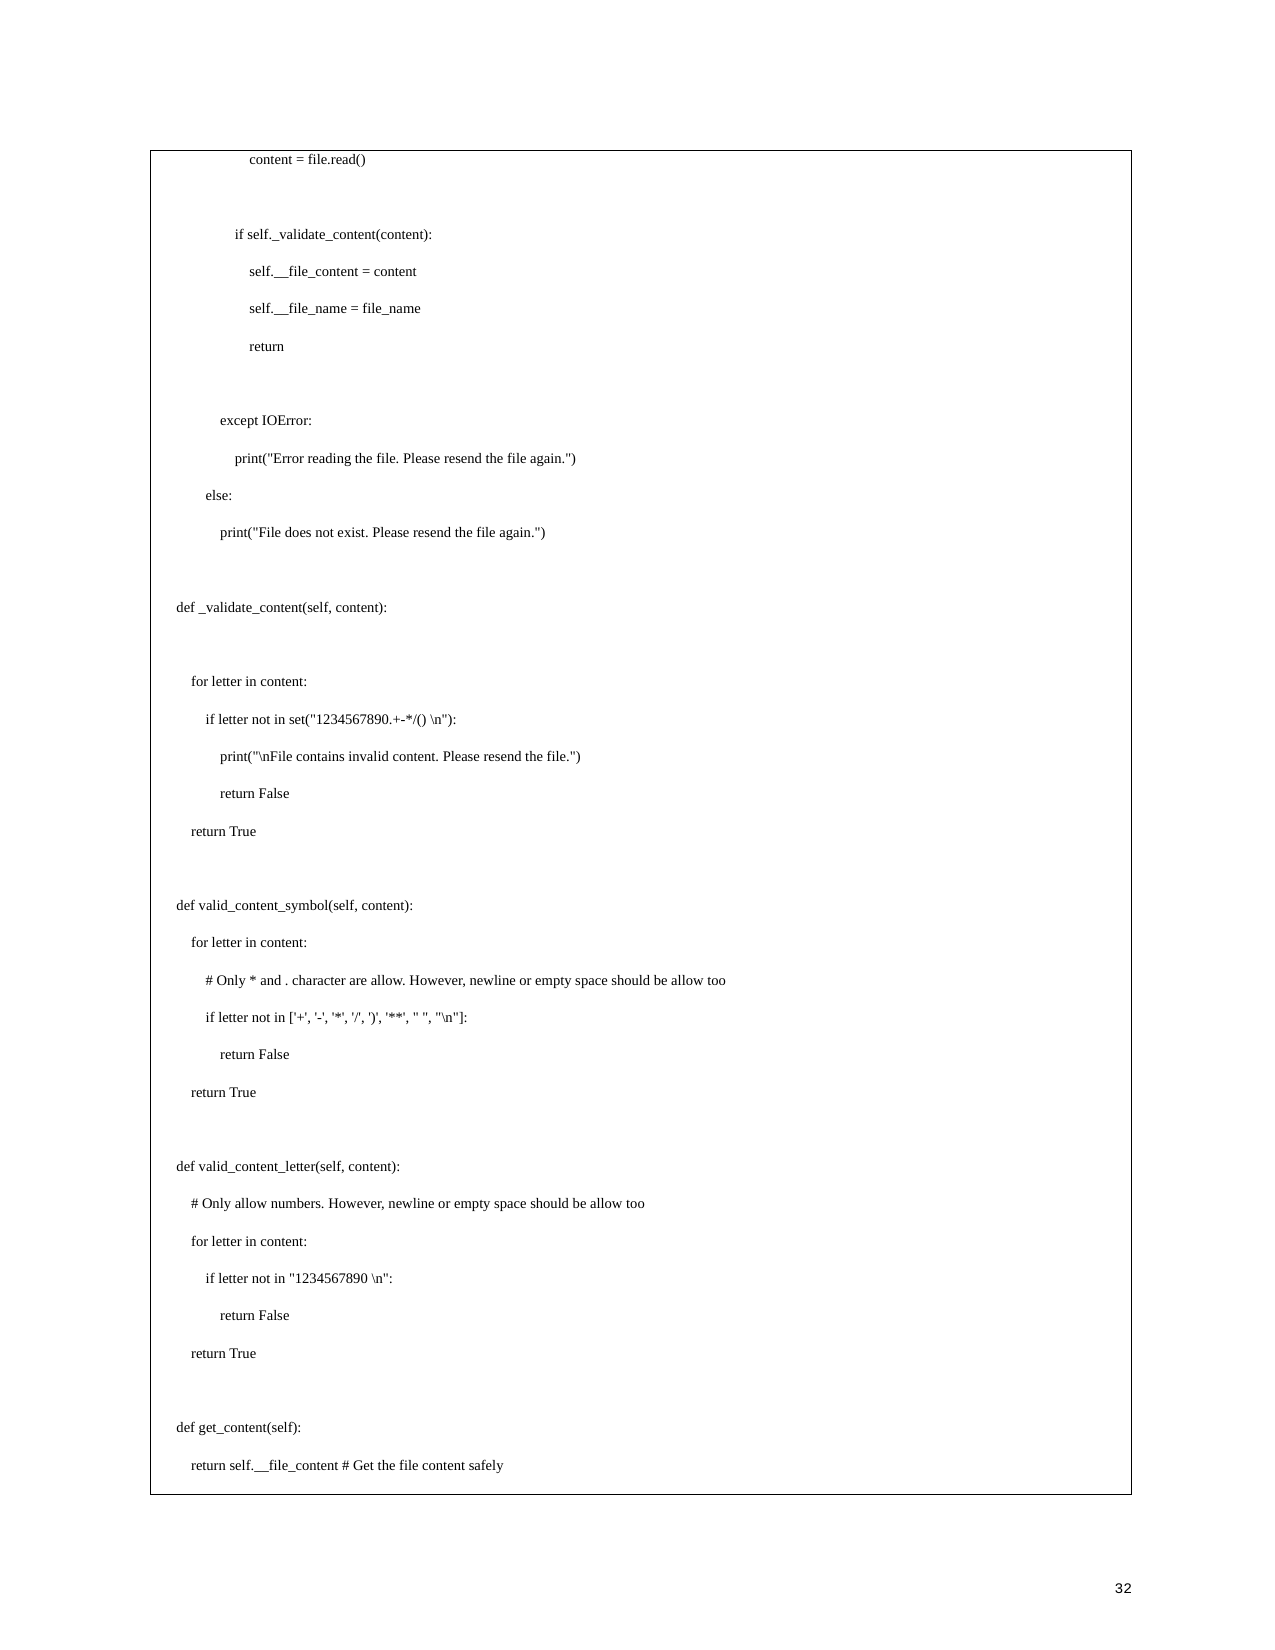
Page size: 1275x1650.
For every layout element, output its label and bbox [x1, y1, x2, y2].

table_cell [151, 151, 1131, 1493]
